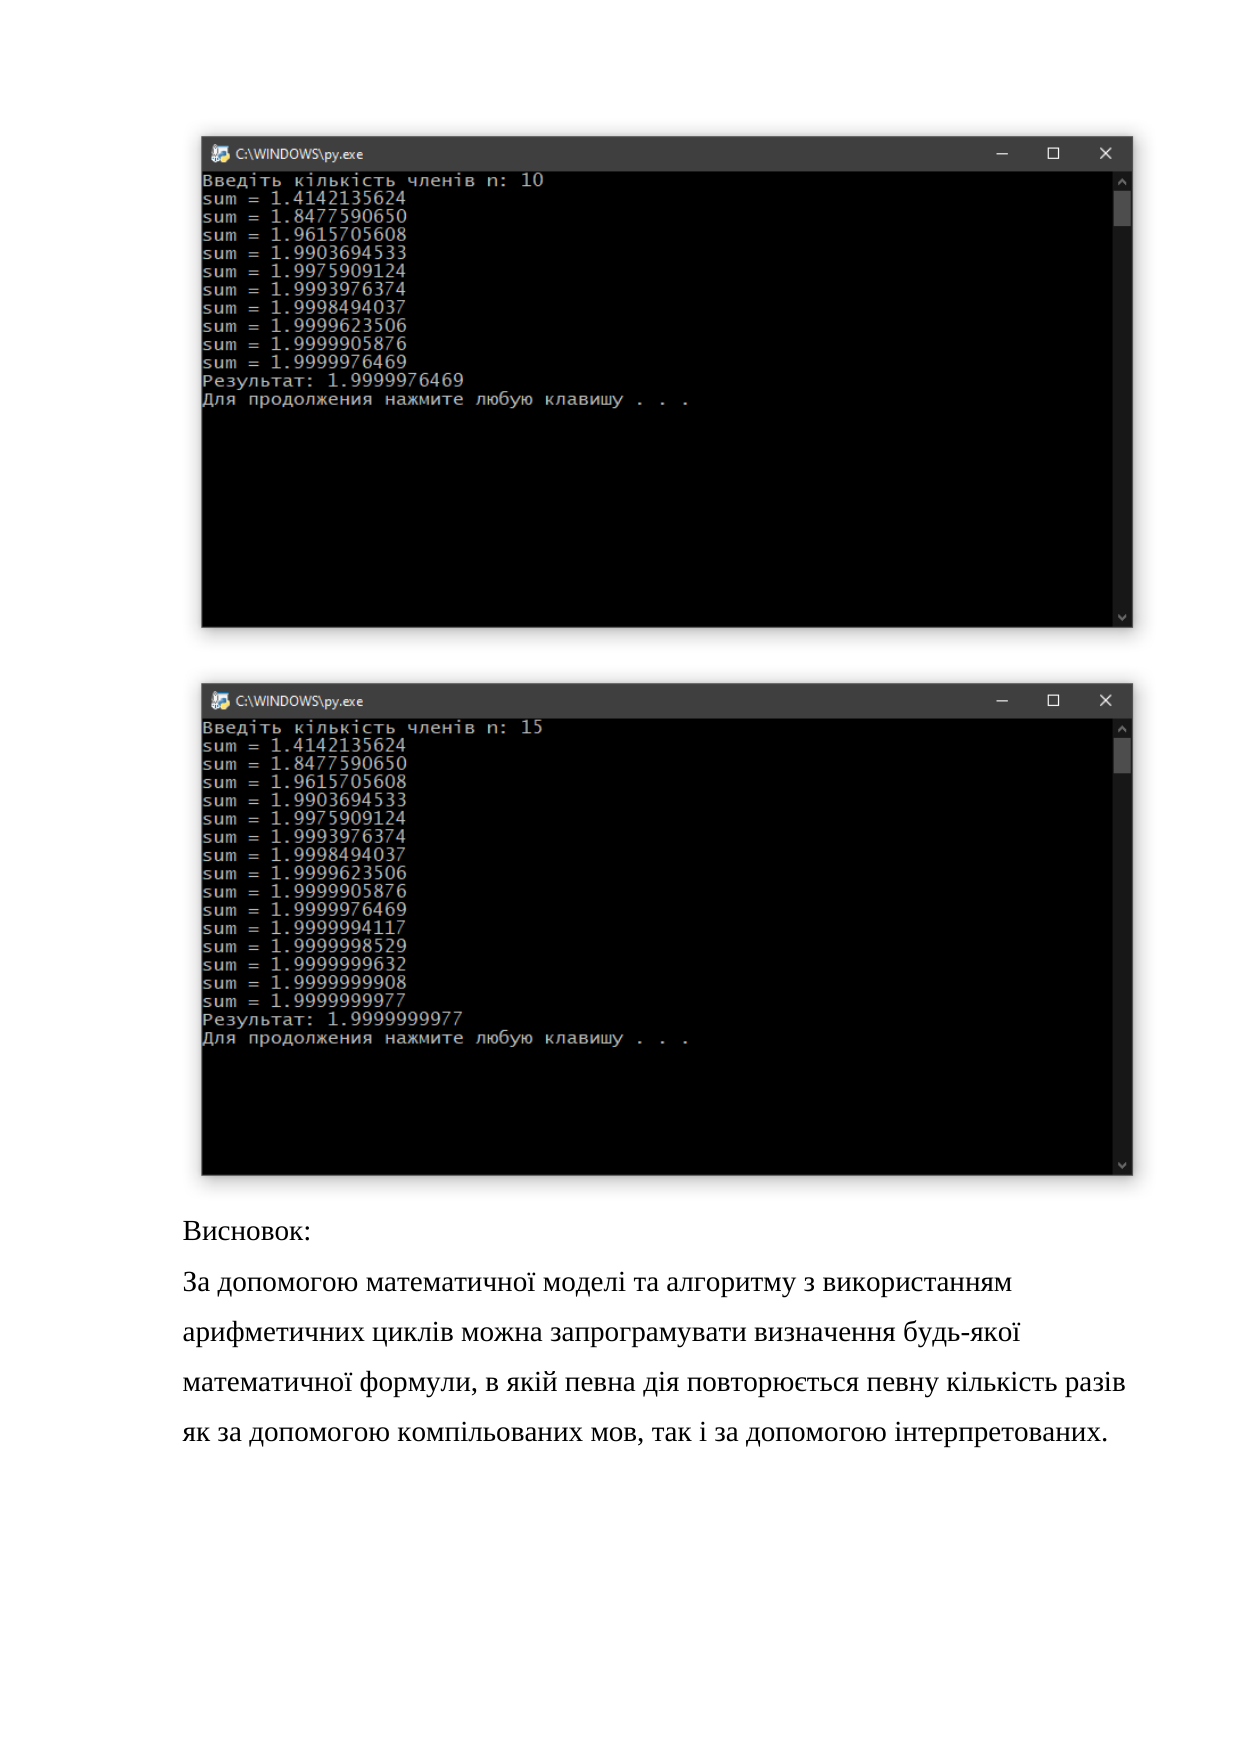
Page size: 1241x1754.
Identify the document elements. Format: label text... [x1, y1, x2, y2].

picture [182, 665, 1157, 1201]
picture [182, 118, 1157, 653]
text За допомогою математичної моделі та алгоритму з використанням арифметичних циклів можна запрограмувати визначення будь-якої математичної формули, в якій певна дія повторюється певну кількість разів як за допомогою компільованих мов, так і за допомогою інтерпретованих. [182, 1264, 1152, 1448]
text Висновок: [182, 1213, 1152, 1247]
